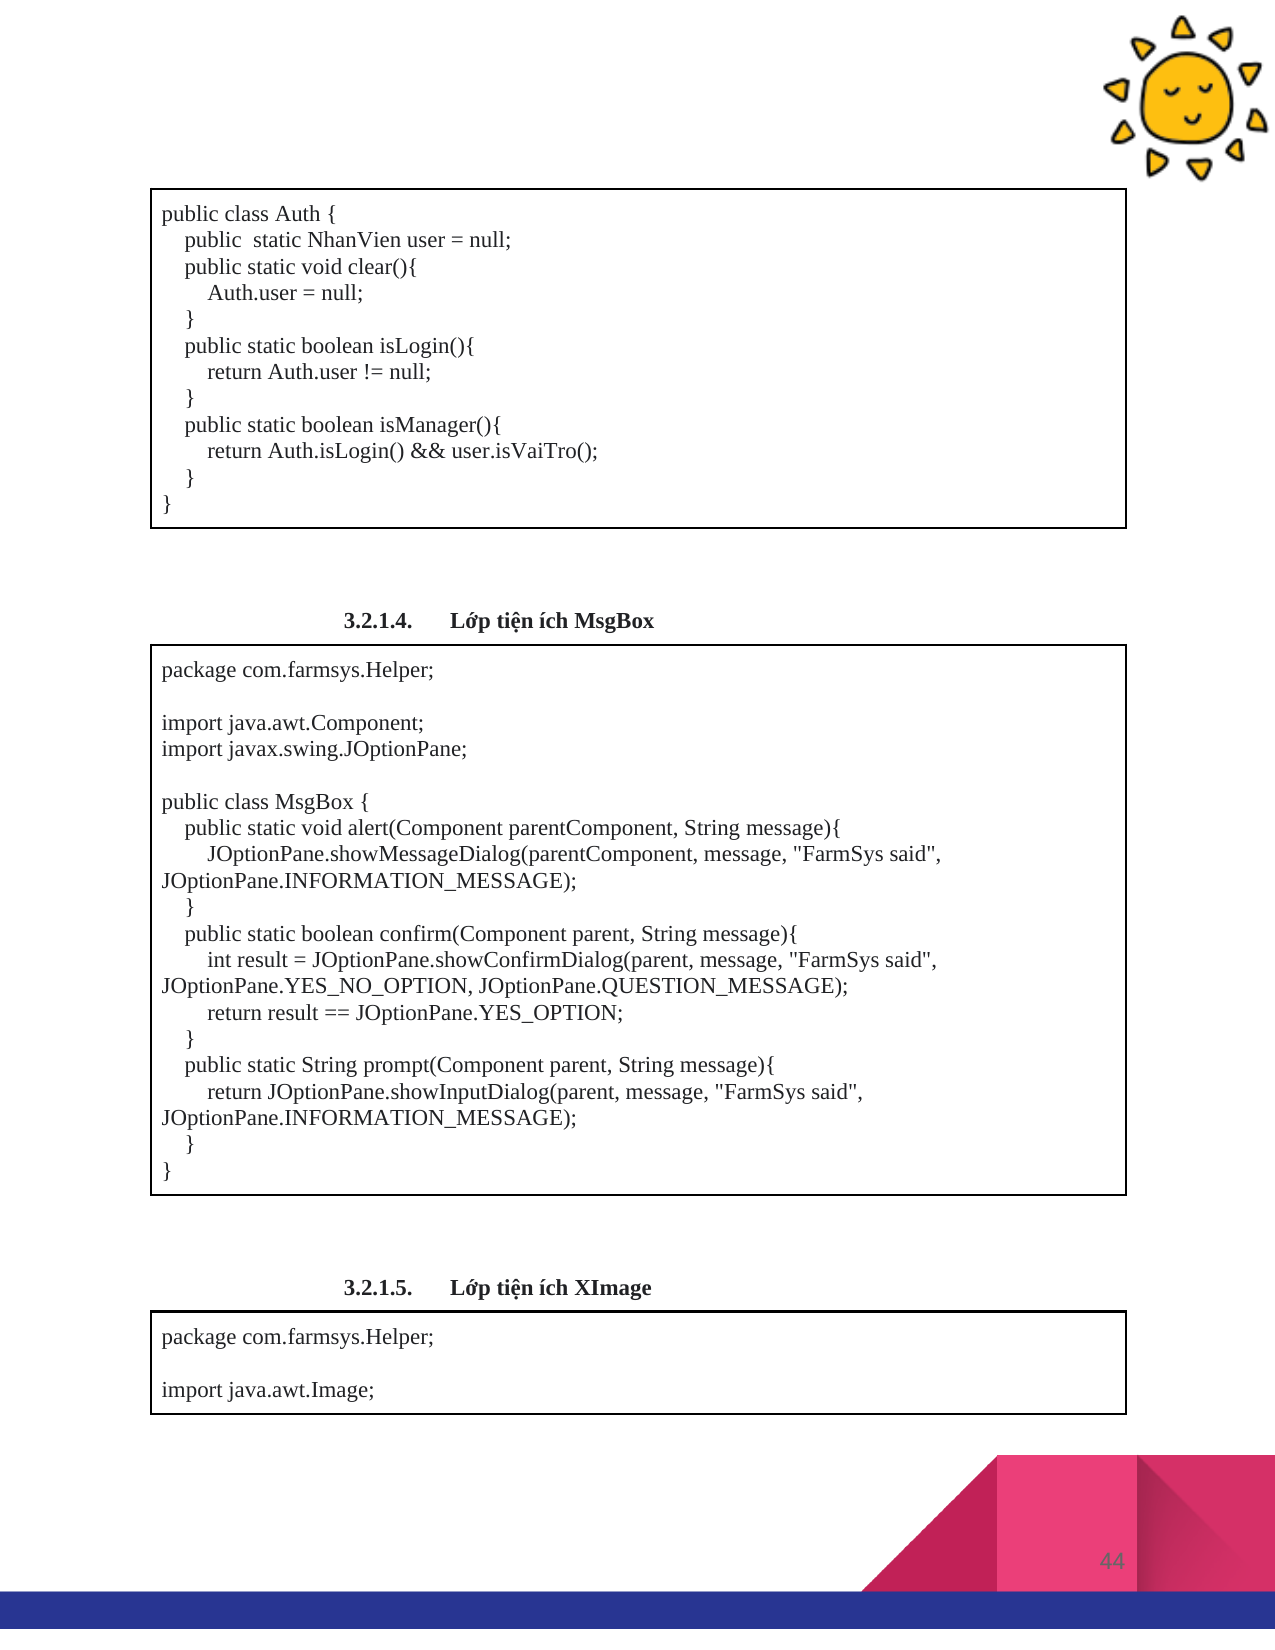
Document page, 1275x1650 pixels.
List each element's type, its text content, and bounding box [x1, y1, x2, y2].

list Lớp tiện ích MsgBox [412, 607, 1125, 633]
table_header package com.farmsys.Helper; import java.awt.Component; import javax.swing.JOptionPane; public class MsgBox { public static void alert(Component parentComponent, String message){ JOptionPane.showMessageDialog(parentComponent, message, "FarmSys said", JOptionPane.INFORMATION_MESSAGE); } public static boolean confirm(Component parent, String message){ int result = JOptionPane.showConfirmDialog(parent, message, "FarmSys said", JOptionPane.YES_NO_OPTION, JOptionPane.QUESTION_MESSAGE); return result == JOptionPane.YES_OPTION; } public static String prompt(Component parent, String message){ return JOptionPane.showInputDialog(parent, message, "FarmSys said", JOptionPane.INFORMATION_MESSAGE); } } [152, 646, 1125, 1193]
picture [1087, 0, 1275, 188]
list Lớp tiện ích XImage [412, 1274, 1125, 1300]
picture [0, 1453, 1275, 1629]
